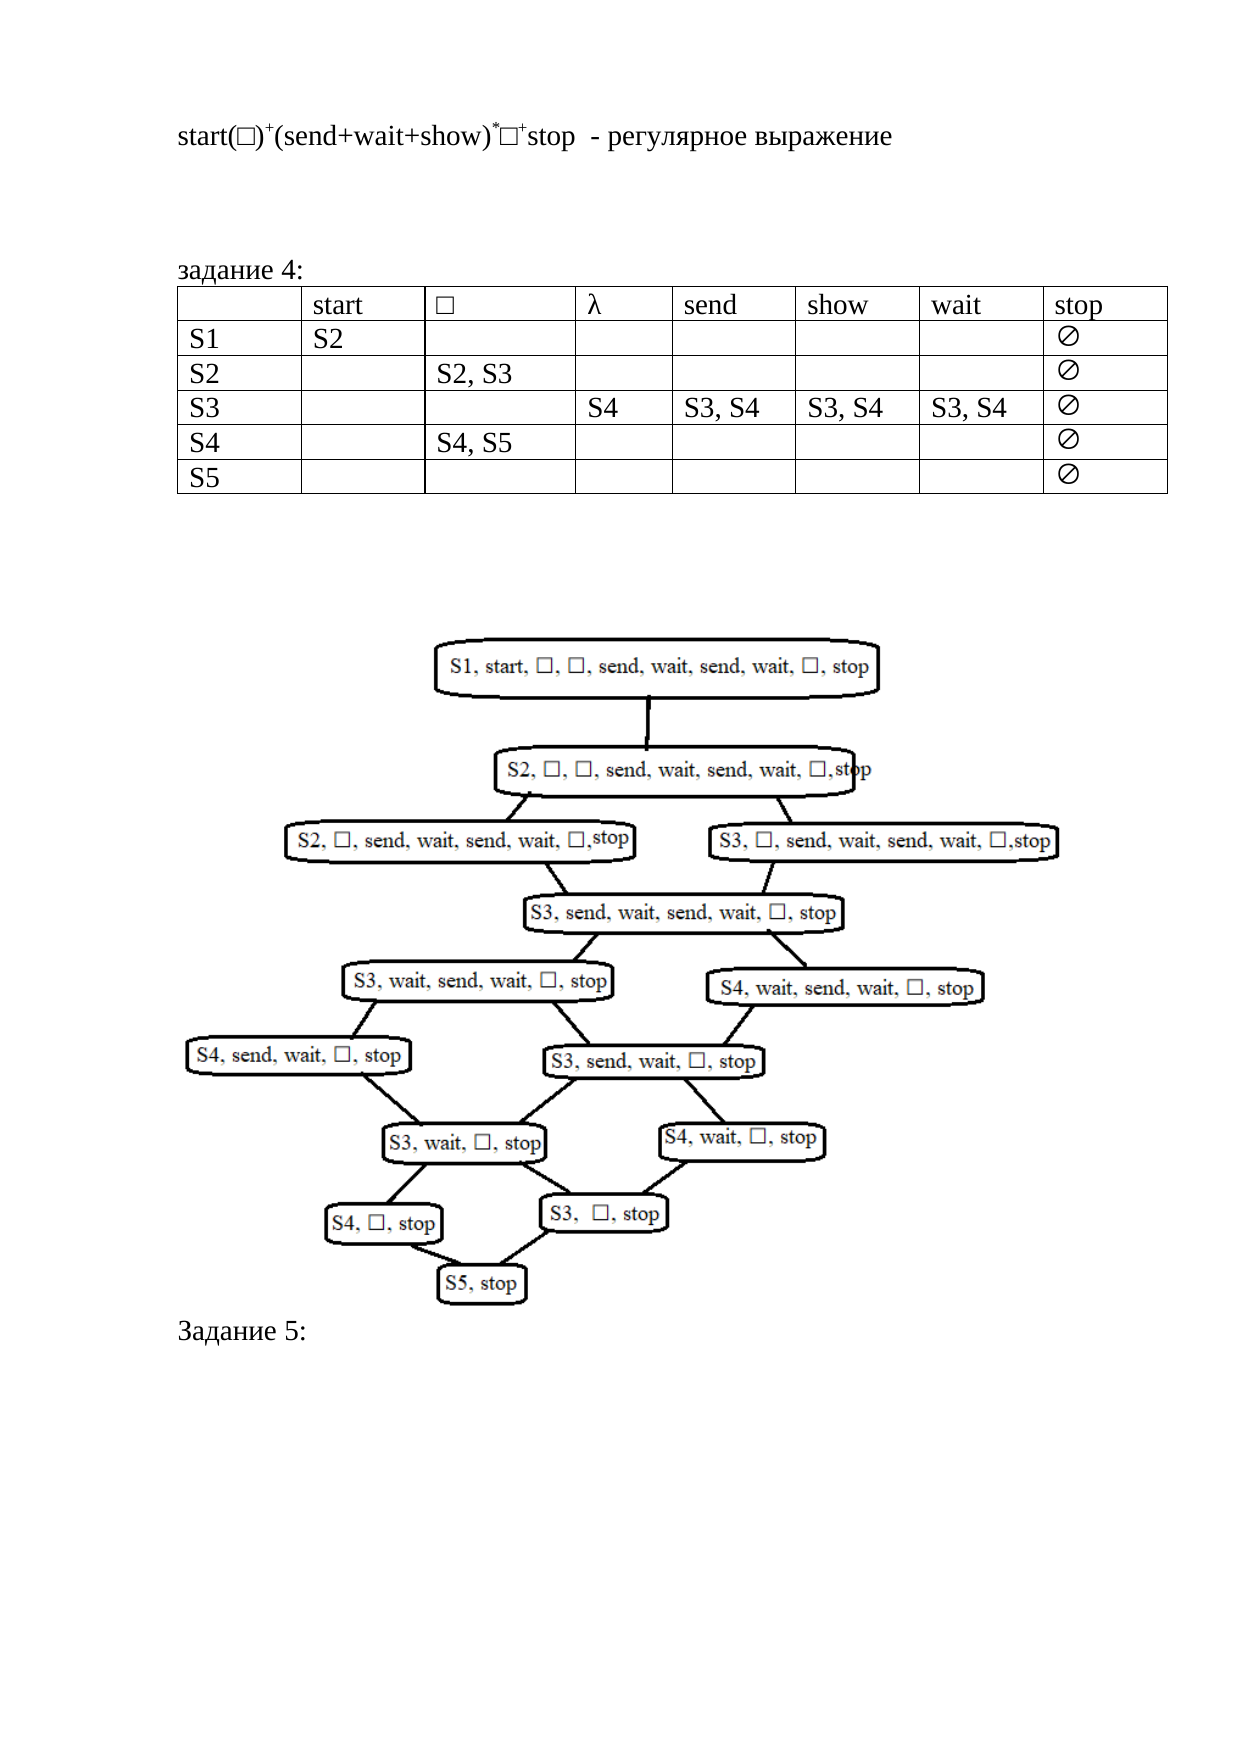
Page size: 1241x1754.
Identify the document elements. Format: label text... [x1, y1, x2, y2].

table_cell [796, 321, 919, 355]
table_cell S4, S5 [426, 425, 575, 459]
table_cell [576, 425, 672, 459]
table_cell [302, 356, 424, 389]
table_header wait [920, 287, 1043, 320]
text задание 4: [177, 252, 1152, 286]
table_cell S3, S4 [796, 391, 919, 424]
text Задание 5: [177, 1313, 1152, 1346]
table_cell S3 [178, 391, 301, 424]
table_cell  [1044, 460, 1167, 493]
table_header □ [426, 287, 575, 320]
table_cell S4 [178, 425, 301, 459]
table_cell  [1044, 321, 1167, 355]
text start(□)+(send+wait+show)*□+stop - регулярное выражение [177, 118, 1152, 152]
table_cell S2 [178, 356, 301, 389]
table_cell [426, 321, 575, 355]
table_cell [302, 391, 424, 424]
table_cell [920, 356, 1043, 389]
table_cell [796, 356, 919, 389]
table_cell [426, 460, 575, 493]
table_cell [576, 460, 672, 493]
table_cell [302, 425, 424, 459]
table_cell S3, S4 [920, 391, 1043, 424]
table_cell S2, S3 [426, 356, 575, 389]
table_cell [920, 460, 1043, 493]
table_cell [796, 425, 919, 459]
table_cell [576, 356, 672, 389]
table_cell [576, 321, 672, 355]
table_cell [920, 321, 1043, 355]
table_header λ [576, 287, 672, 320]
table_cell  [1044, 356, 1167, 389]
table_header [178, 287, 301, 320]
table_cell [673, 425, 795, 459]
picture [177, 628, 1069, 1313]
table_cell [673, 321, 795, 355]
table_header start [302, 287, 424, 320]
table_cell S4 [576, 391, 672, 424]
table_cell S5 [178, 460, 301, 493]
table_cell S3, S4 [673, 391, 795, 424]
table_cell [426, 391, 575, 424]
table_header show [796, 287, 919, 320]
table_cell [302, 460, 424, 493]
table_cell S2 [302, 321, 424, 355]
table_cell [796, 460, 919, 493]
table_cell [673, 460, 795, 493]
table_cell [673, 356, 795, 389]
table_cell  [1044, 391, 1167, 424]
table_cell  [1044, 425, 1167, 459]
table_header send [673, 287, 795, 320]
table_header stop [1044, 287, 1167, 320]
table_cell [920, 425, 1043, 459]
table_cell S1 [178, 321, 301, 355]
